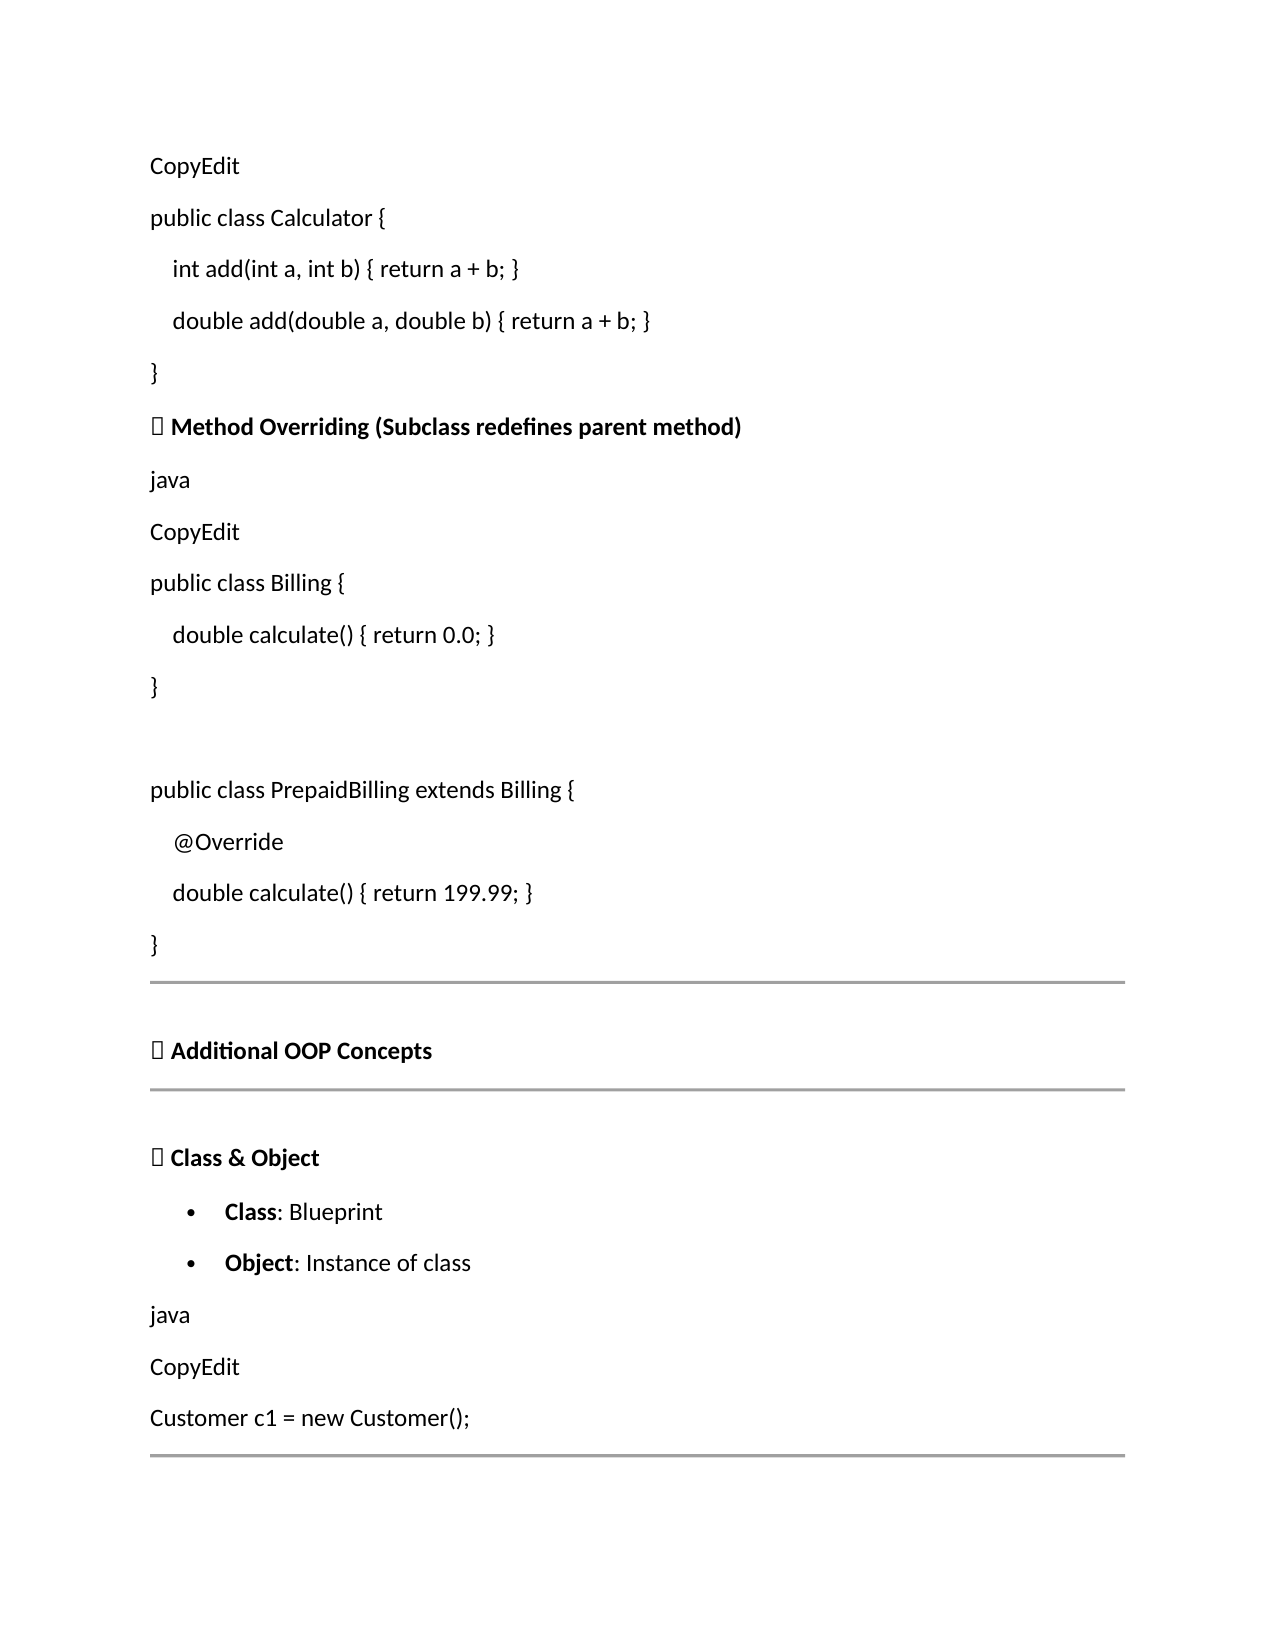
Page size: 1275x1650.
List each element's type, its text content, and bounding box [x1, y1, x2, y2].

text java [150, 464, 1125, 495]
text } [150, 671, 1125, 701]
text Customer c1 = new Customer(); [150, 1402, 1125, 1433]
list Class: Blueprint [187, 1196, 1125, 1226]
text 🔹 Class & Object [150, 1140, 1125, 1174]
text double add(double a, double b) { return a + b; } [150, 305, 1125, 336]
text public class PrepaidBilling extends Billing { [150, 774, 1125, 805]
text CopyEdit [150, 150, 1125, 181]
text CopyEdit [150, 516, 1125, 546]
text java [150, 1299, 1125, 1330]
text @Override [150, 826, 1125, 856]
text double calculate() { return 199.99; } [150, 877, 1125, 908]
text public class Calculator { [150, 202, 1125, 232]
text double calculate() { return 0.0; } [150, 619, 1125, 650]
text int add(int a, int b) { return a + b; } [150, 253, 1125, 284]
text public class Billing { [150, 567, 1125, 598]
text 🔧 Additional OOP Concepts [150, 1032, 1125, 1067]
list Object: Instance of class [187, 1247, 1125, 1278]
text CopyEdit [150, 1351, 1125, 1381]
text } [150, 357, 1125, 387]
text 🔸 Method Overriding (Subclass redefines parent method) [150, 408, 1125, 442]
text } [150, 929, 1125, 960]
